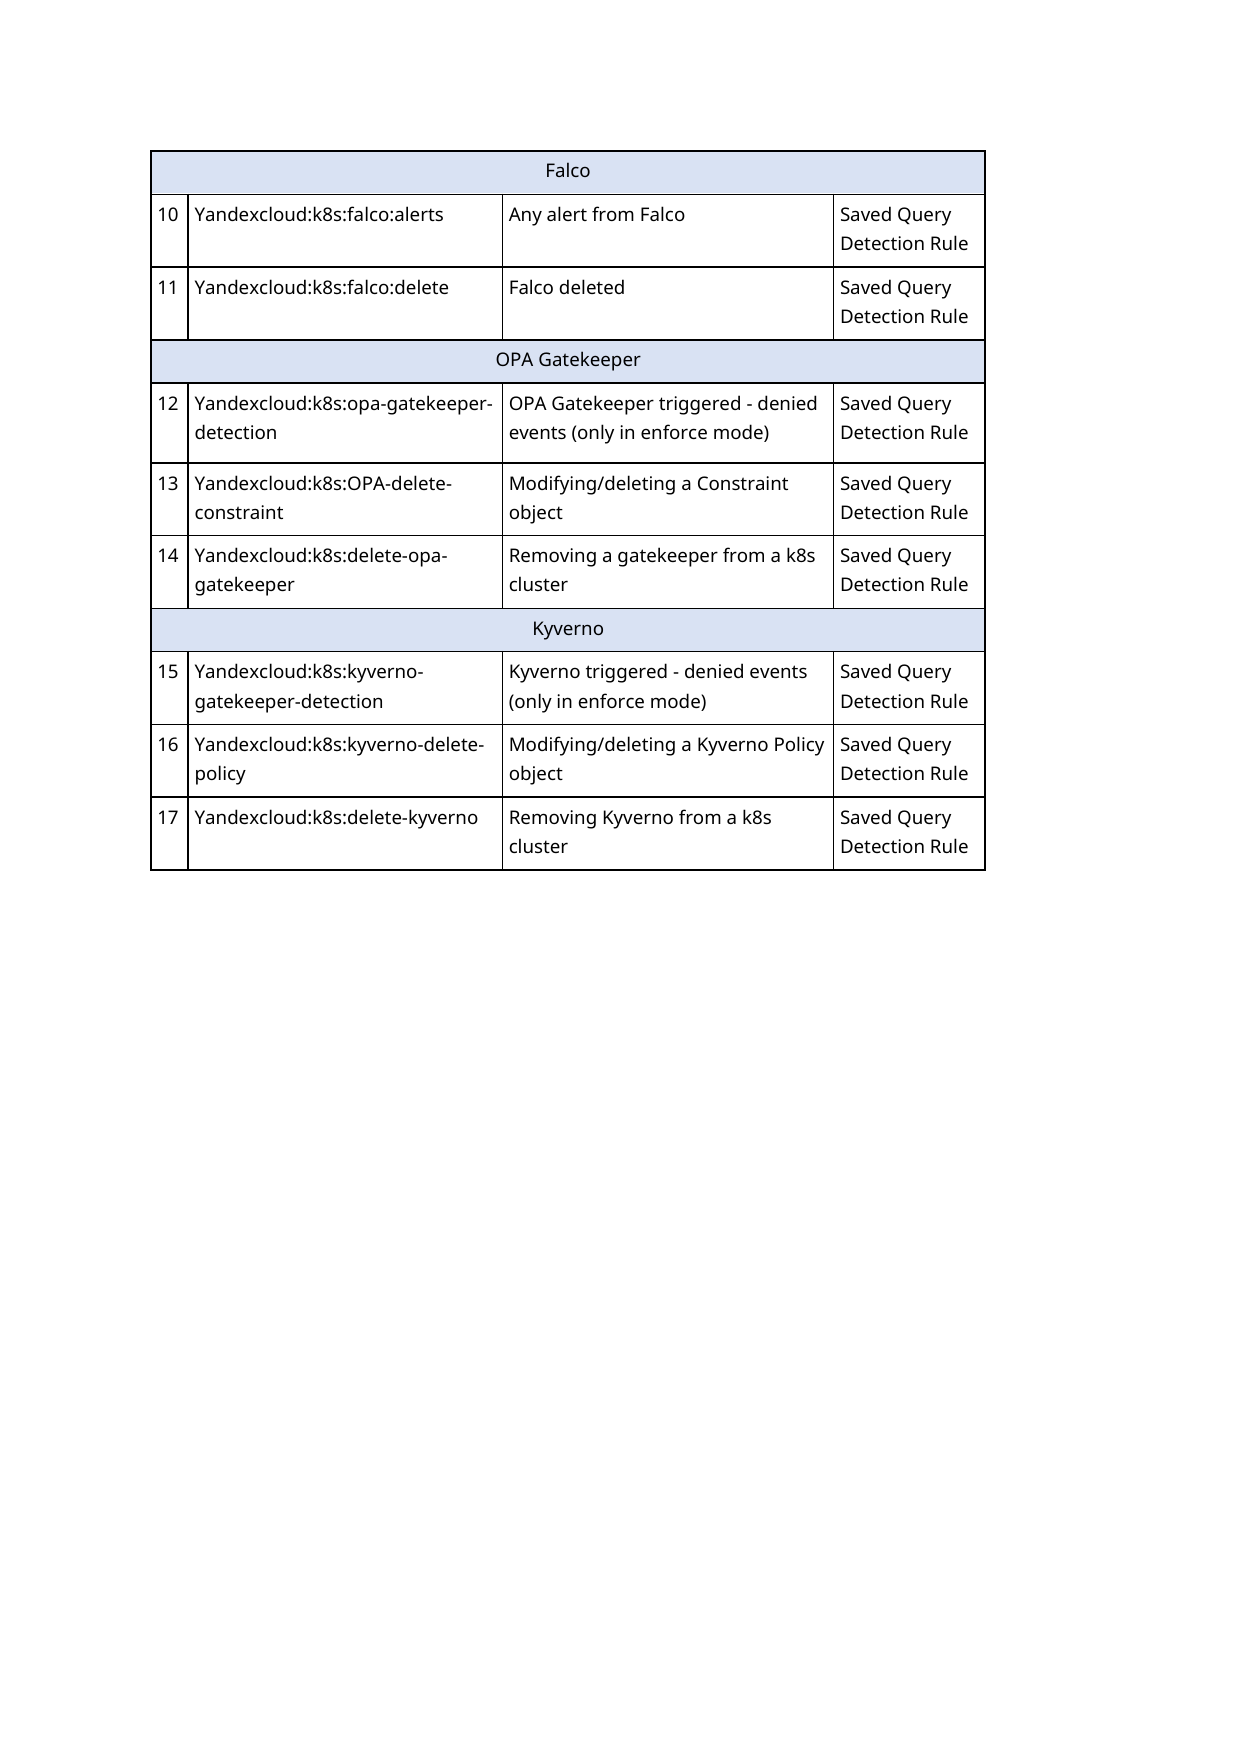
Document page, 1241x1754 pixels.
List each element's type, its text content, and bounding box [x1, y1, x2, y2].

table_cell Kyverno triggered - denied events (only in enforce mode) [503, 652, 833, 723]
table_cell Kyverno [152, 609, 984, 651]
table_cell Yandexcloud:k8s:kyverno-gatekeeper-detection [189, 652, 502, 723]
table_cell Saved Query Detection Rule [834, 725, 984, 796]
table_cell 15 [152, 652, 187, 723]
table_cell Yandexcloud:k8s:delete-kyverno [189, 798, 502, 869]
table_cell Yandexcloud:k8s:falco:delete [189, 268, 502, 339]
table_cell Any alert from Falco [503, 195, 833, 266]
table_cell 13 [152, 464, 187, 535]
table_cell Saved Query Detection Rule [834, 652, 984, 723]
table_cell Saved Query Detection Rule [834, 268, 984, 339]
table_cell Saved Query Detection Rule [834, 798, 984, 869]
table_cell 12 [152, 384, 187, 462]
table_cell Yandexcloud:k8s:delete-opa-gatekeeper [189, 536, 502, 607]
table_cell Removing a gatekeeper from a k8s cluster [503, 536, 833, 607]
table_cell 11 [152, 268, 187, 339]
table_cell OPA Gatekeeper triggered - denied events (only in enforce mode) [503, 384, 833, 462]
table_cell Saved Query Detection Rule [834, 195, 984, 266]
table_cell Falco [152, 152, 984, 193]
table_cell OPA Gatekeeper [152, 341, 984, 382]
table_cell Falco deleted [503, 268, 833, 339]
table_cell Yandexcloud:k8s:falco:alerts [189, 195, 502, 266]
table_cell Modifying/deleting a Kyverno Policy object [503, 725, 833, 796]
table_cell Saved Query Detection Rule [834, 536, 984, 607]
table_cell Saved Query Detection Rule [834, 384, 984, 462]
table_cell Yandexcloud:k8s:OPA-delete-constraint [189, 464, 502, 535]
table_cell 14 [152, 536, 187, 607]
table_cell 17 [152, 798, 187, 869]
table_cell 16 [152, 725, 187, 796]
table_cell 10 [152, 195, 187, 266]
table_cell Modifying/deleting a Constraint object [503, 464, 833, 535]
table_cell Yandexcloud:k8s:opa-gatekeeper-detection [189, 384, 502, 462]
table_cell Yandexcloud:k8s:kyverno-delete-policy [189, 725, 502, 796]
table_cell Removing Kyverno from a k8s cluster [503, 798, 833, 869]
table_cell Saved Query Detection Rule [834, 464, 984, 535]
